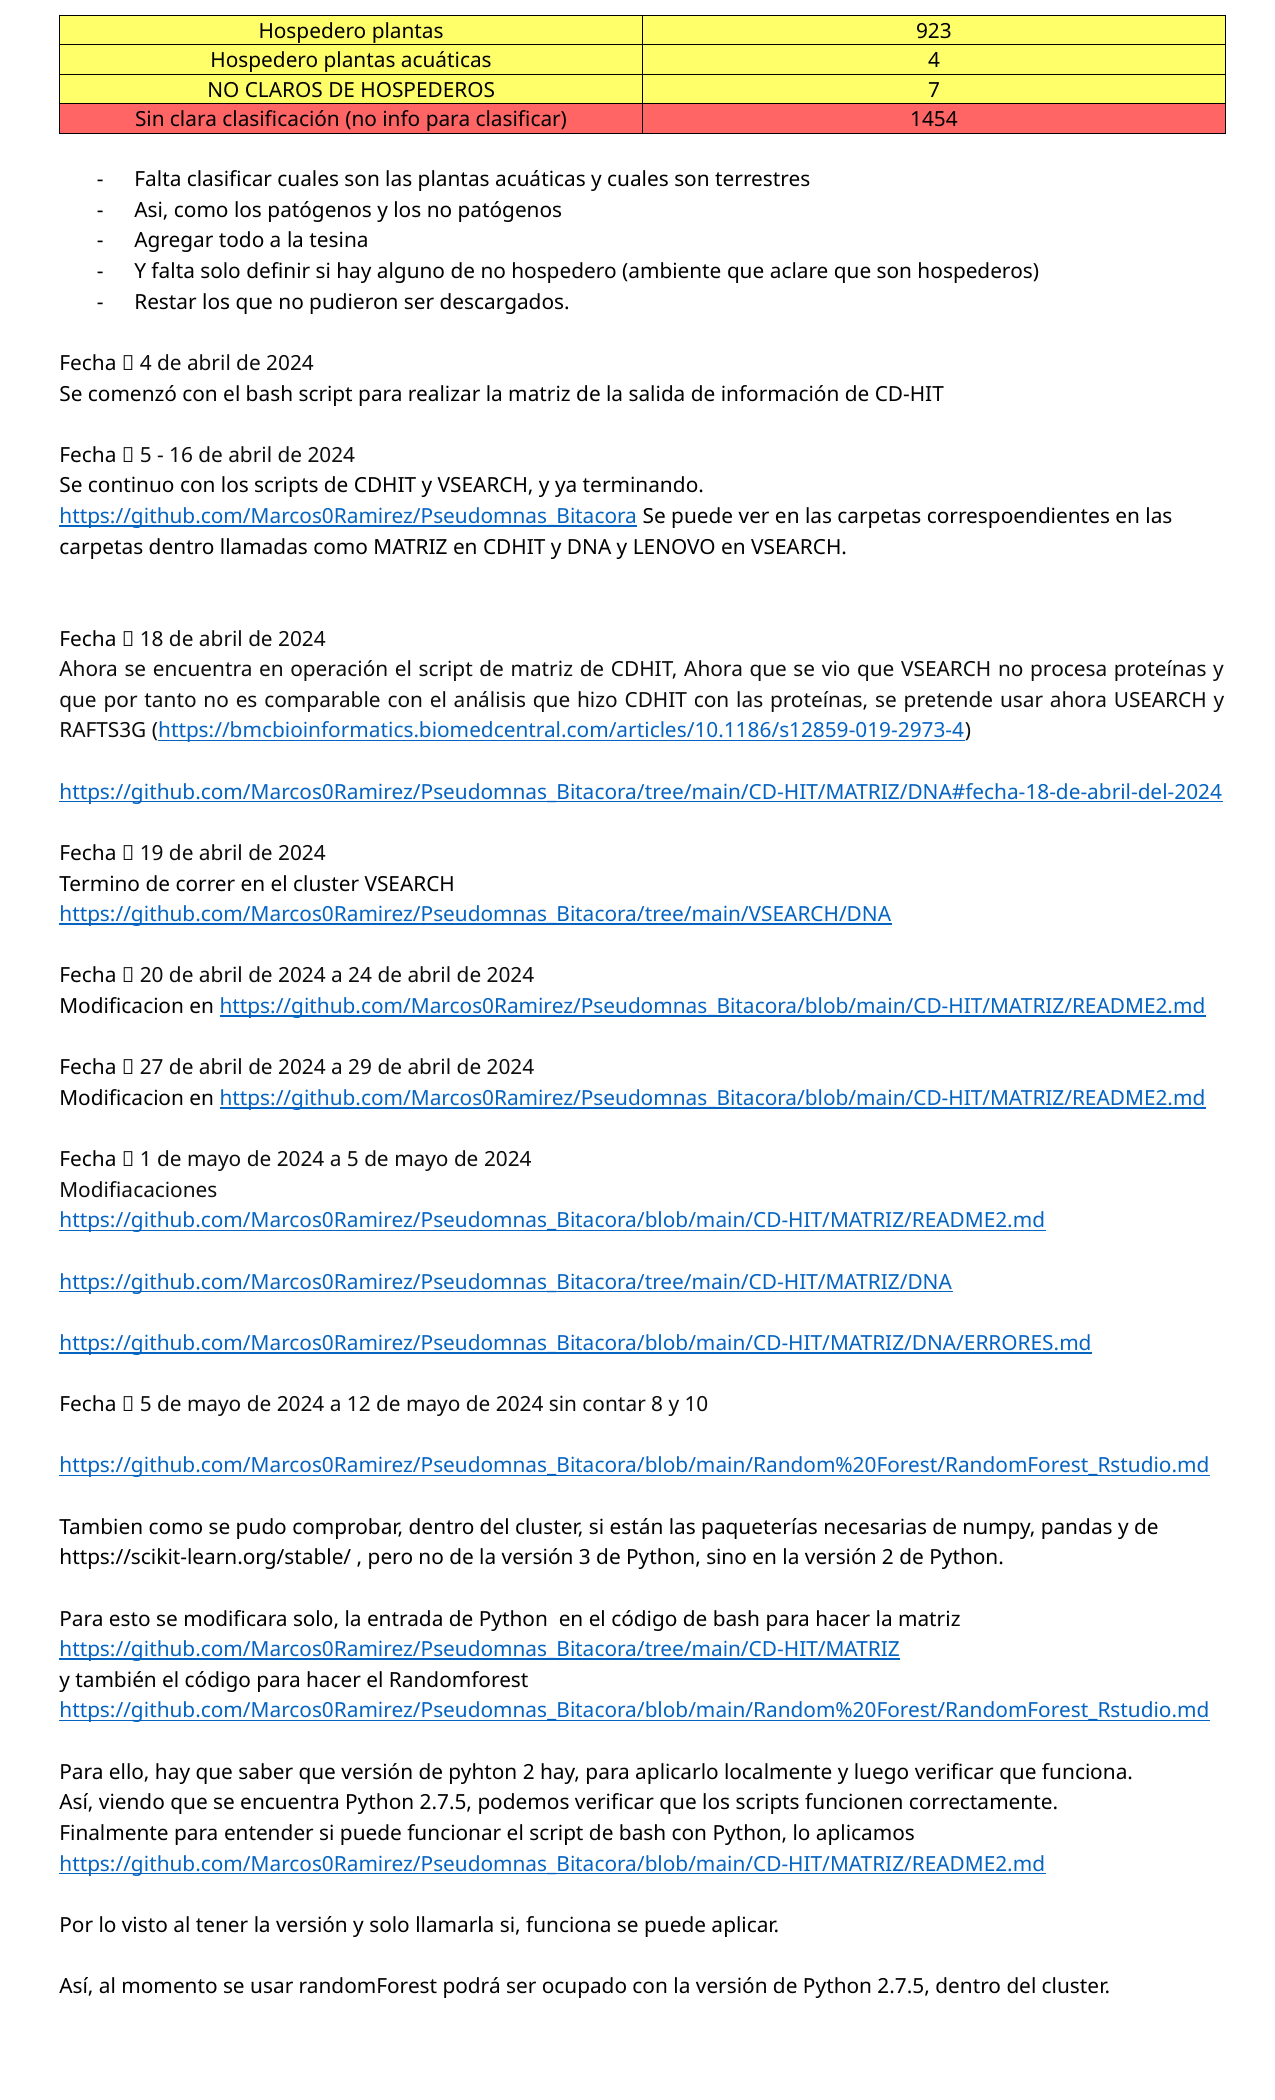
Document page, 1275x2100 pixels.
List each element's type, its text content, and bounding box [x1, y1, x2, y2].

list Falta clasificar cuales son las plantas acuáticas y cuales son terrestres [97, 164, 1226, 193]
text https://github.com/Marcos0Ramirez/Pseudomnas_Bitacora/blob/main/Random%20Forest/RandomForest_Rstudio.md [59, 1451, 1226, 1479]
table_cell Hospedero plantas [60, 16, 642, 44]
text Finalmente para entender si puede funcionar el script de bash con Python, lo aplicamos [59, 1818, 1226, 1847]
text Fecha 20 de abril de 2024 a 24 de abril de 2024 [59, 961, 1226, 989]
table_cell Sin clara clasificación (no info para clasificar) [60, 104, 642, 133]
text Modifiacaciones [59, 1175, 1226, 1203]
text Para ello, hay que saber que versión de pyhton 2 hay, para aplicarlo localmente y luego verificar que funciona. [59, 1757, 1226, 1785]
table_cell 4 [643, 45, 1225, 74]
table_cell NO CLAROS DE HOSPEDEROS [60, 75, 642, 103]
text Fecha 1 de mayo de 2024 a 5 de mayo de 2024 [59, 1144, 1226, 1173]
text https://github.com/Marcos0Ramirez/Pseudomnas_Bitacora/tree/main/CD-HIT/MATRIZ/DNA#fecha-18-de-abril-del-2024 [59, 777, 1226, 805]
list Asi, como los patógenos y los no patógenos [97, 195, 1226, 223]
text Modificacion en https://github.com/Marcos0Ramirez/Pseudomnas_Bitacora/blob/main/CD-HIT/MATRIZ/README2.md [59, 991, 1226, 1020]
list Restar los que no pudieron ser descargados. [97, 287, 1226, 315]
list Y falta solo definir si hay alguno de no hospedero (ambiente que aclare que son hospederos) [97, 256, 1226, 285]
table_cell 923 [643, 16, 1225, 44]
text Termino de correr en el cluster VSEARCH https://github.com/Marcos0Ramirez/Pseudomnas_Bitacora/tree/main/VSEARCH/DNA [59, 869, 1226, 928]
text Modificacion en https://github.com/Marcos0Ramirez/Pseudomnas_Bitacora/blob/main/CD-HIT/MATRIZ/README2.md [59, 1083, 1226, 1112]
text Fecha 27 de abril de 2024 a 29 de abril de 2024 [59, 1052, 1226, 1081]
text Se continuo con los scripts de CDHIT y VSEARCH, y ya terminando. https://github.com/Marcos0Ramirez/Pseudomnas_Bitacora Se puede ver en las carpetas correspoendientes en las carpetas dentro llamadas como MATRIZ en CDHIT y DNA y LENOVO en VSEARCH. [59, 471, 1226, 560]
text Fecha 19 de abril de 2024 [59, 838, 1226, 867]
text https://github.com/Marcos0Ramirez/Pseudomnas_Bitacora/blob/main/CD-HIT/MATRIZ/README2.md [59, 1849, 1226, 1877]
text Ahora se encuentra en operación el script de matriz de CDHIT, Ahora que se vio que VSEARCH no procesa proteínas y que por tanto no es comparable con el análisis que hizo CDHIT con las proteínas, se pretende usar ahora USEARCH y RAFTS3G (https://bmcbioinformatics.biomedcentral.com/articles/10.1186/s12859-019-2973-4) [59, 654, 1226, 744]
table_cell 1454 [643, 104, 1225, 133]
text https://github.com/Marcos0Ramirez/Pseudomnas_Bitacora/blob/main/CD-HIT/MATRIZ/DNA/ERRORES.md [59, 1328, 1226, 1357]
text Fecha 5 - 16 de abril de 2024 [59, 440, 1226, 468]
text Tambien como se pudo comprobar, dentro del cluster, si están las paqueterías necesarias de numpy, pandas y de https://scikit-learn.org/stable/ , pero no de la versión 3 de Python, sino en la versión 2 de Python. [59, 1512, 1226, 1571]
text Así, viendo que se encuentra Python 2.7.5, podemos verificar que los scripts funcionen correctamente. [59, 1787, 1226, 1816]
list Agregar todo a la tesina [97, 226, 1226, 254]
text Fecha 18 de abril de 2024 [59, 624, 1226, 652]
text Fecha 5 de mayo de 2024 a 12 de mayo de 2024 sin contar 8 y 10 [59, 1389, 1226, 1418]
text https://github.com/Marcos0Ramirez/Pseudomnas_Bitacora/blob/main/CD-HIT/MATRIZ/README2.md [59, 1206, 1226, 1234]
text Así, al momento se usar randomForest podrá ser ocupado con la versión de Python 2.7.5, dentro del cluster. [59, 1971, 1226, 2000]
text Fecha 4 de abril de 2024 [59, 348, 1226, 377]
table_cell 7 [643, 75, 1225, 103]
text Se comenzó con el bash script para realizar la matriz de la salida de información de CD-HIT [59, 379, 1226, 407]
text https://github.com/Marcos0Ramirez/Pseudomnas_Bitacora/tree/main/CD-HIT/MATRIZ/DNA [59, 1267, 1226, 1295]
text y también el código para hacer el Randomforest [59, 1665, 1226, 1693]
text Por lo visto al tener la versión y solo llamarla si, funciona se puede aplicar. [59, 1910, 1226, 1938]
text https://github.com/Marcos0Ramirez/Pseudomnas_Bitacora/blob/main/Random%20Forest/RandomForest_Rstudio.md [59, 1696, 1226, 1724]
table_cell Hospedero plantas acuáticas [60, 45, 642, 74]
text Para esto se modificara solo, la entrada de Python en el código de bash para hacer la matriz https://github.com/Marcos0Ramirez/Pseudomnas_Bitacora/tree/main/CD-HIT/MATRIZ [59, 1604, 1226, 1663]
